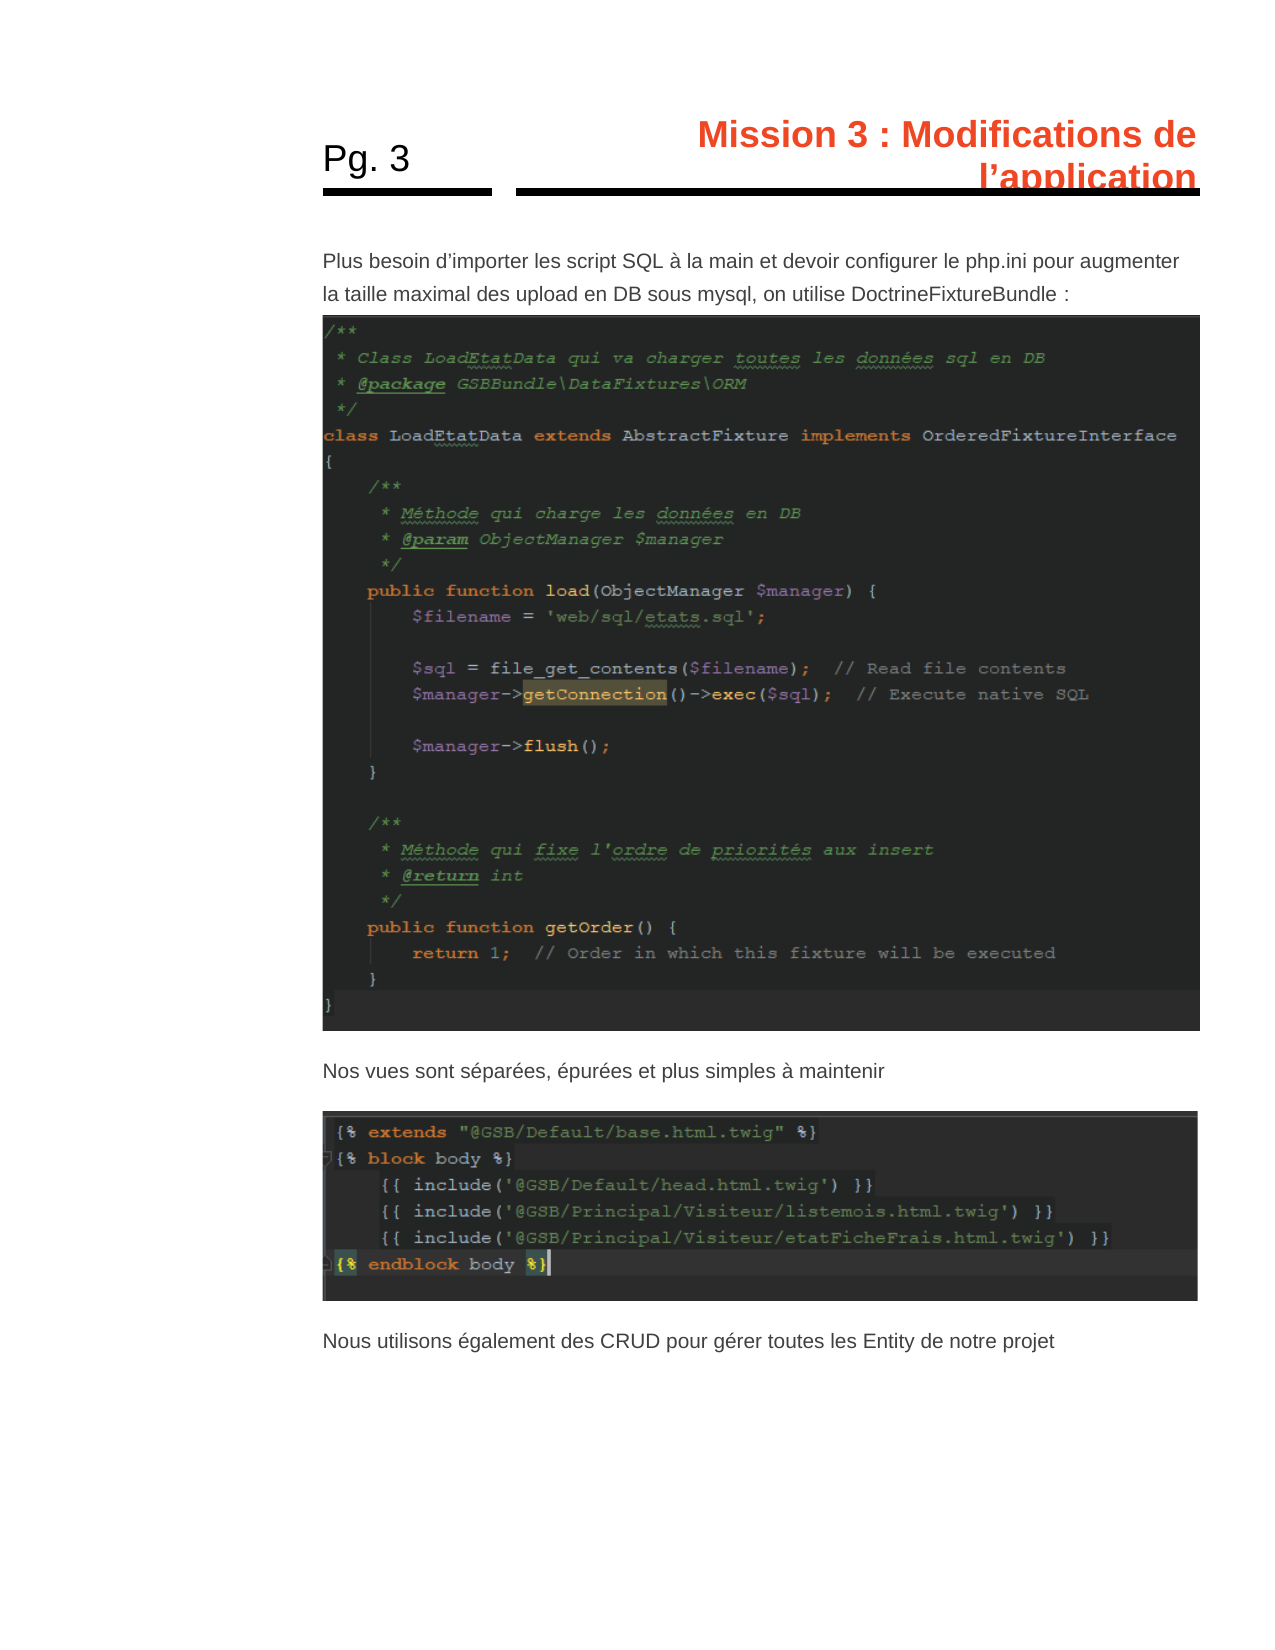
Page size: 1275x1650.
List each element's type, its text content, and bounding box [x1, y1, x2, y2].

text Plus besoin d’importer les script SQL à la main et devoir configurer le php.ini pour augmenter la taille maximal des upload en DB sous mysql, on utilise DoctrineFixtureBundle : [322, 249, 1200, 315]
text Nos vues sont séparées, épurées et plus simples à maintenir [322, 1059, 1200, 1083]
picture [322, 315, 1200, 1031]
picture [322, 1111, 1198, 1301]
text Nous utilisons également des CRUD pour gérer toutes les Entity de notre projet [322, 1328, 1200, 1352]
